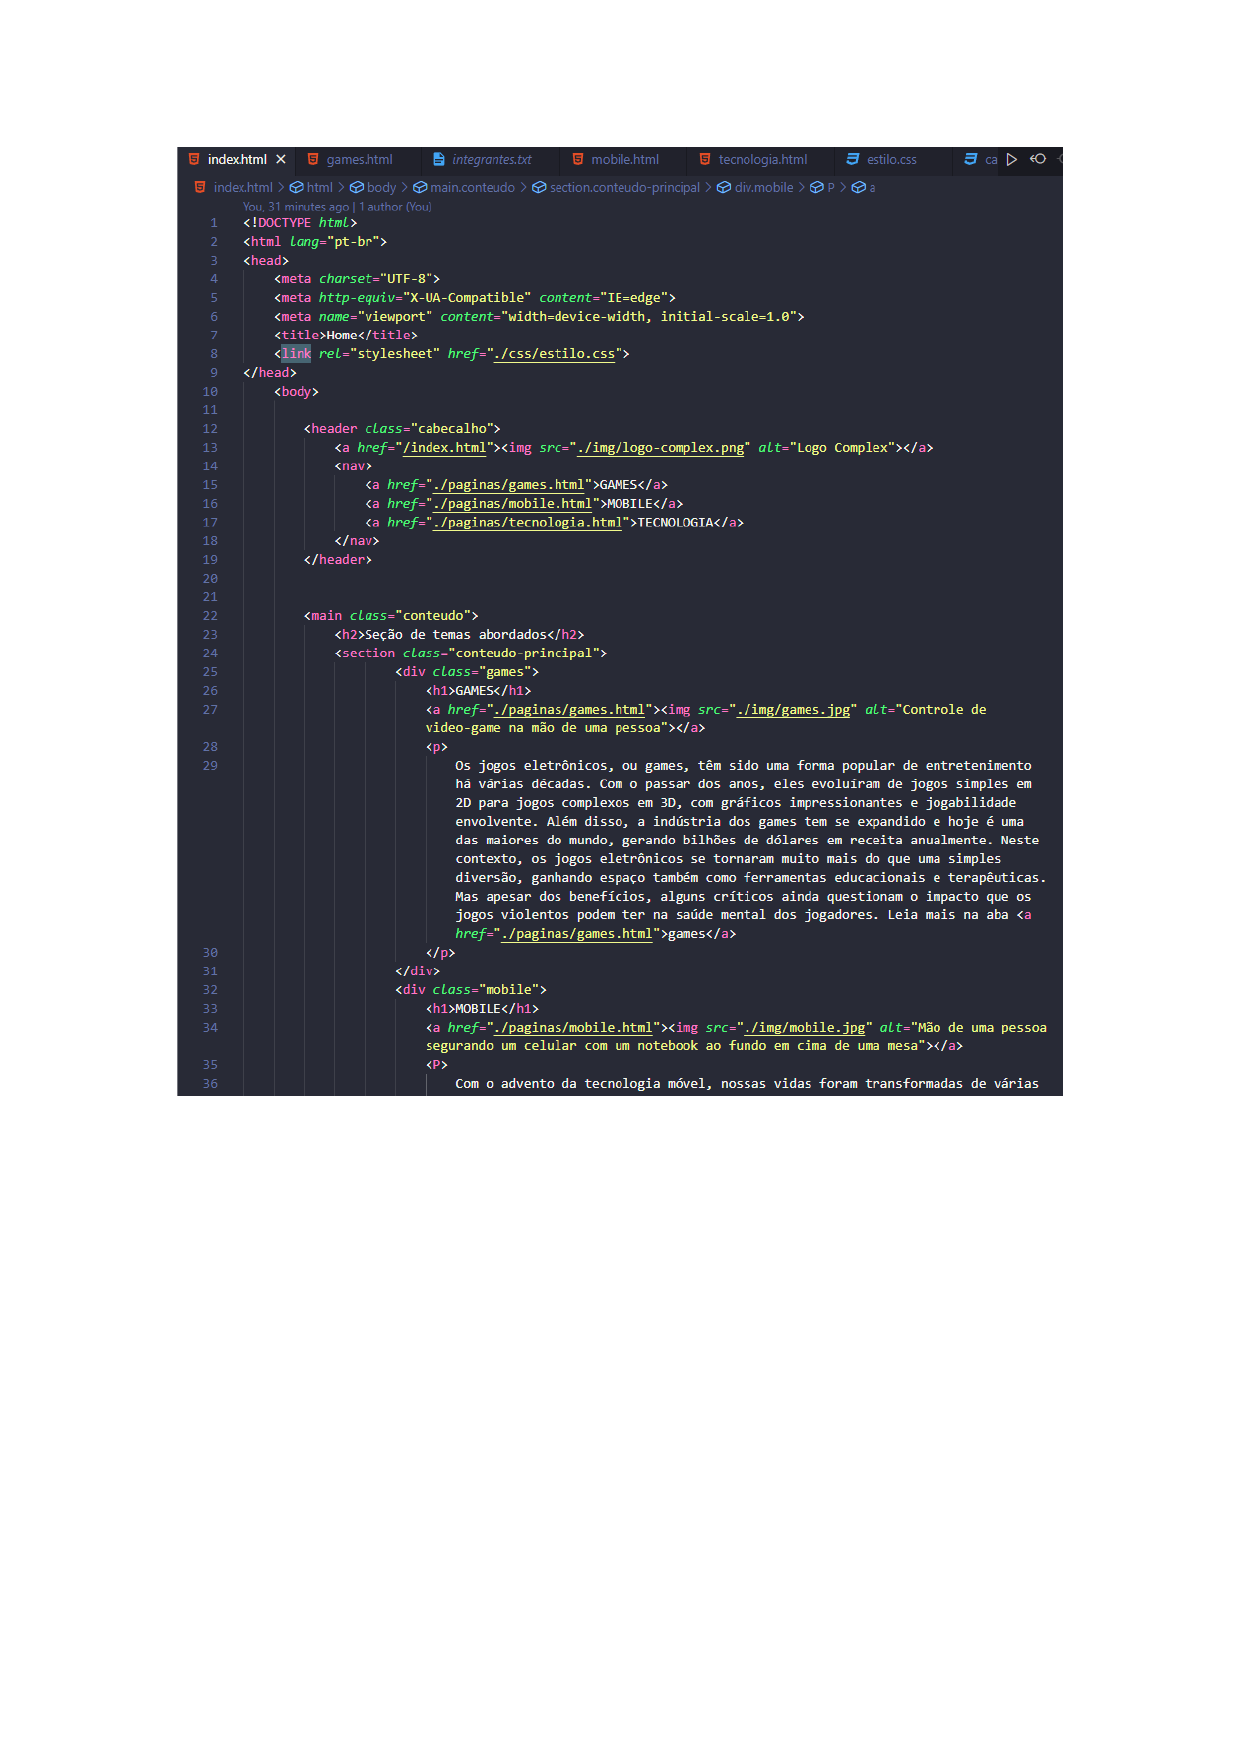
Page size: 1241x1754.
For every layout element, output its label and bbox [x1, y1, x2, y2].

picture [177, 147, 1063, 1096]
